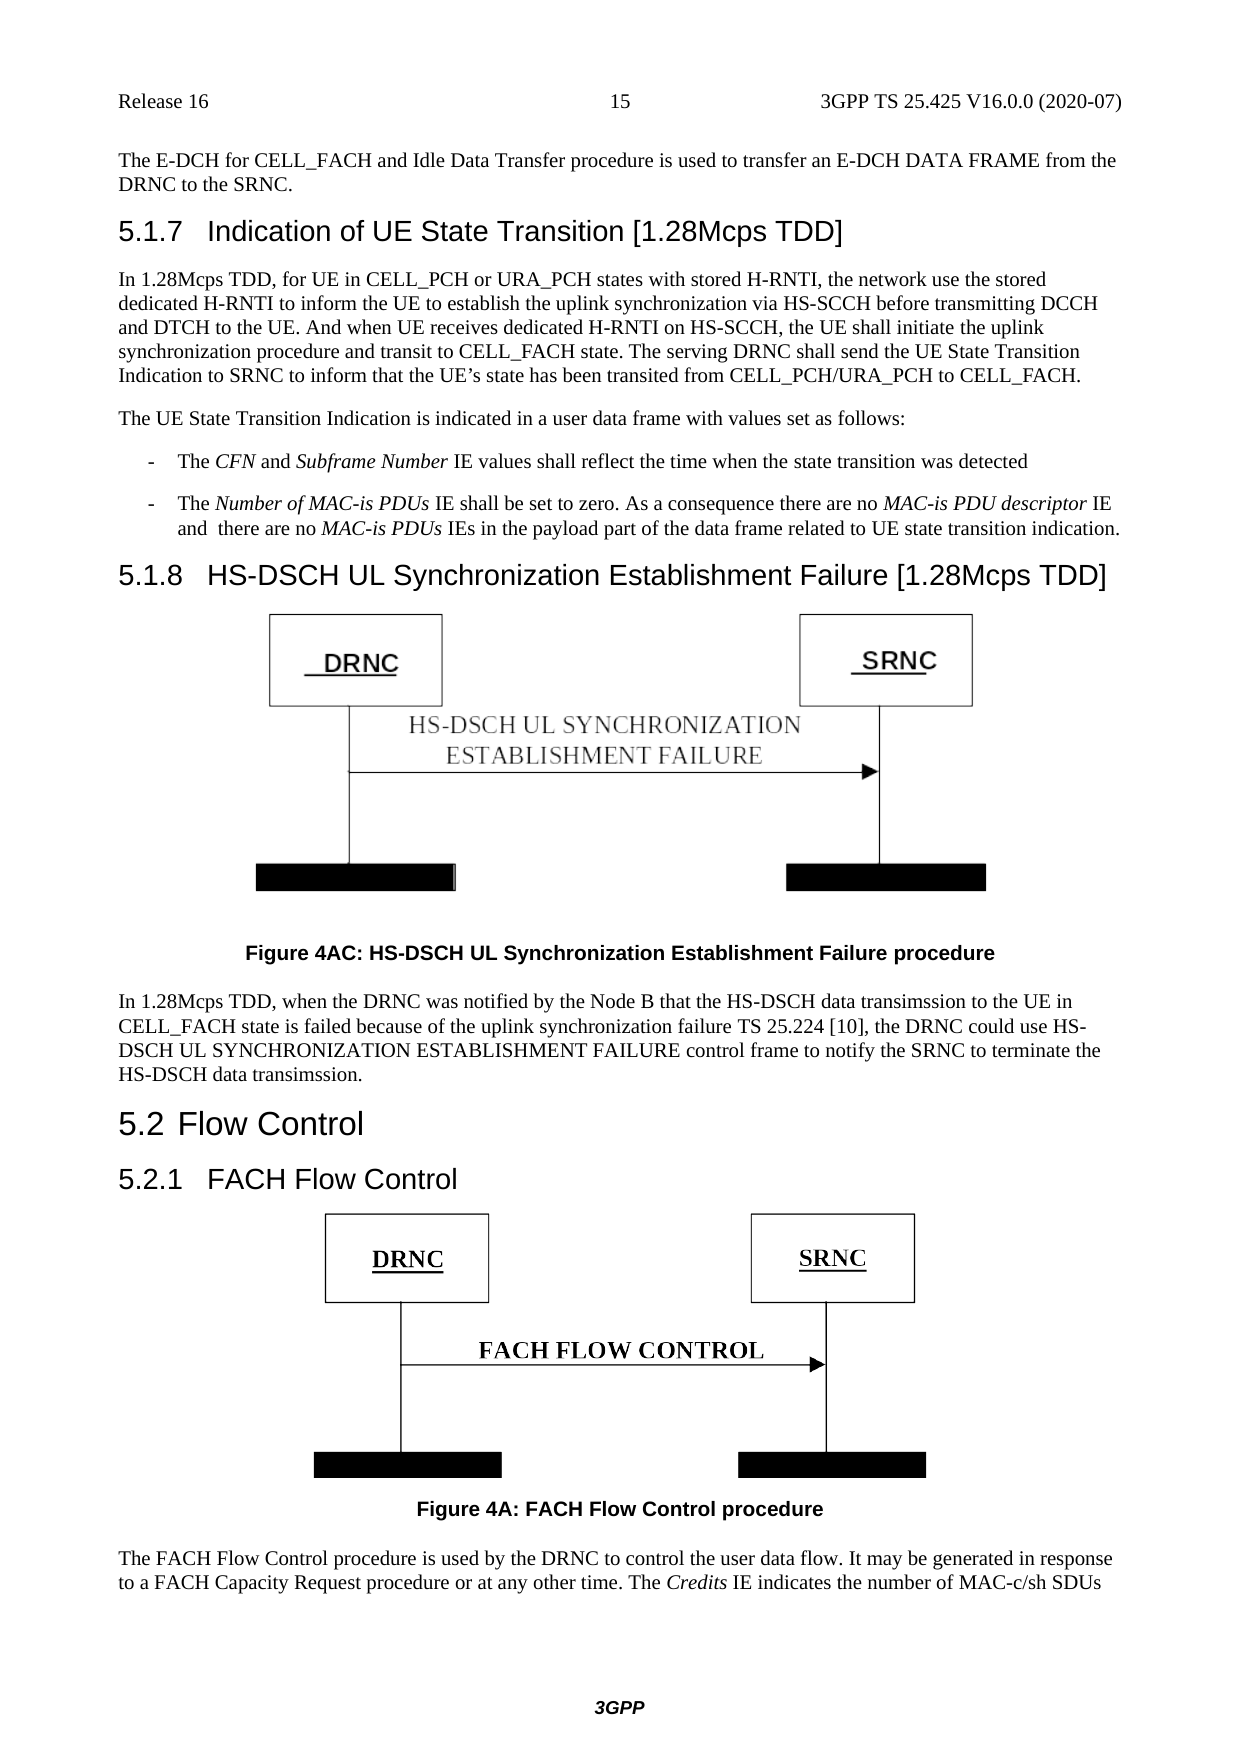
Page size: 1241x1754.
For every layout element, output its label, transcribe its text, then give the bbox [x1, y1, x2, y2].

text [118, 1546, 1122, 1594]
text - The CFN and Subframe Number IE values shall reflect the time when the state transition was detected [148, 448, 1122, 473]
subtitle 5.2 Flow Control [118, 1104, 1122, 1143]
list Figure 4AC: HS-DSCH UL Synchronization Establishment Failure procedure [118, 941, 1122, 964]
subtitle 5.2.1 FACH Flow Control [118, 1162, 1122, 1195]
subtitle 5.1.7 Indication of UE State Transition [1.28Mcps TDD] [118, 214, 1122, 248]
text The UE State Transition Indication is indicated in a user data frame with values set as follows: [118, 406, 1122, 430]
text In 1.28Mcps TDD, when the DRNC was notified by the Node B that the HS-DSCH data transimssion to the UE in CELL_FACH state is failed because of the uplink synchronization failure TS 25.224 [10], the DRNC could use HS-DSCH UL SYNCHRONIZATION ESTABLISHMENT FAILURE control frame to notify the SRNC to terminate the HS-DSCH data transimssion. [118, 989, 1122, 1086]
text - The Number of MAC-is PDUs IE shall be set to zero. As a consequence there are no MAC-is PDU descriptor IE and there are no MAC-is PDUs IEs in the payload part of the data frame related to UE state transition indication. [148, 491, 1122, 539]
text The E-DCH for CELL_FACH and Idle Data Transfer procedure is used to transfer an E-DCH DATA FRAME from the DRNC to the SRNC. [118, 147, 1122, 196]
subtitle 5.1.8 HS-DSCH UL Synchronization Establishment Failure [1.28Mcps TDD] [118, 558, 1122, 592]
text In 1.28Mcps TDD, for UE in CELL_PCH or URA_PCH states with stored H-RNTI, the network use the stored dedicated H-RNTI to inform the UE to establish the uplink synchronization via HS-SCCH before transmitting DCCH and DTCH to the UE. And when UE receives dedicated H-RNTI on HS-SCCH, the UE shall initiate the uplink synchronization procedure and transit to CELL_FACH state. The serving DRNC shall send the UE State Transition Indication to SRNC to inform that the UE’s state has been transited from CELL_PCH/URA_PCH to CELL_FACH. [118, 267, 1122, 387]
list Figure 4A: FACH Flow Control procedure [118, 1497, 1122, 1521]
